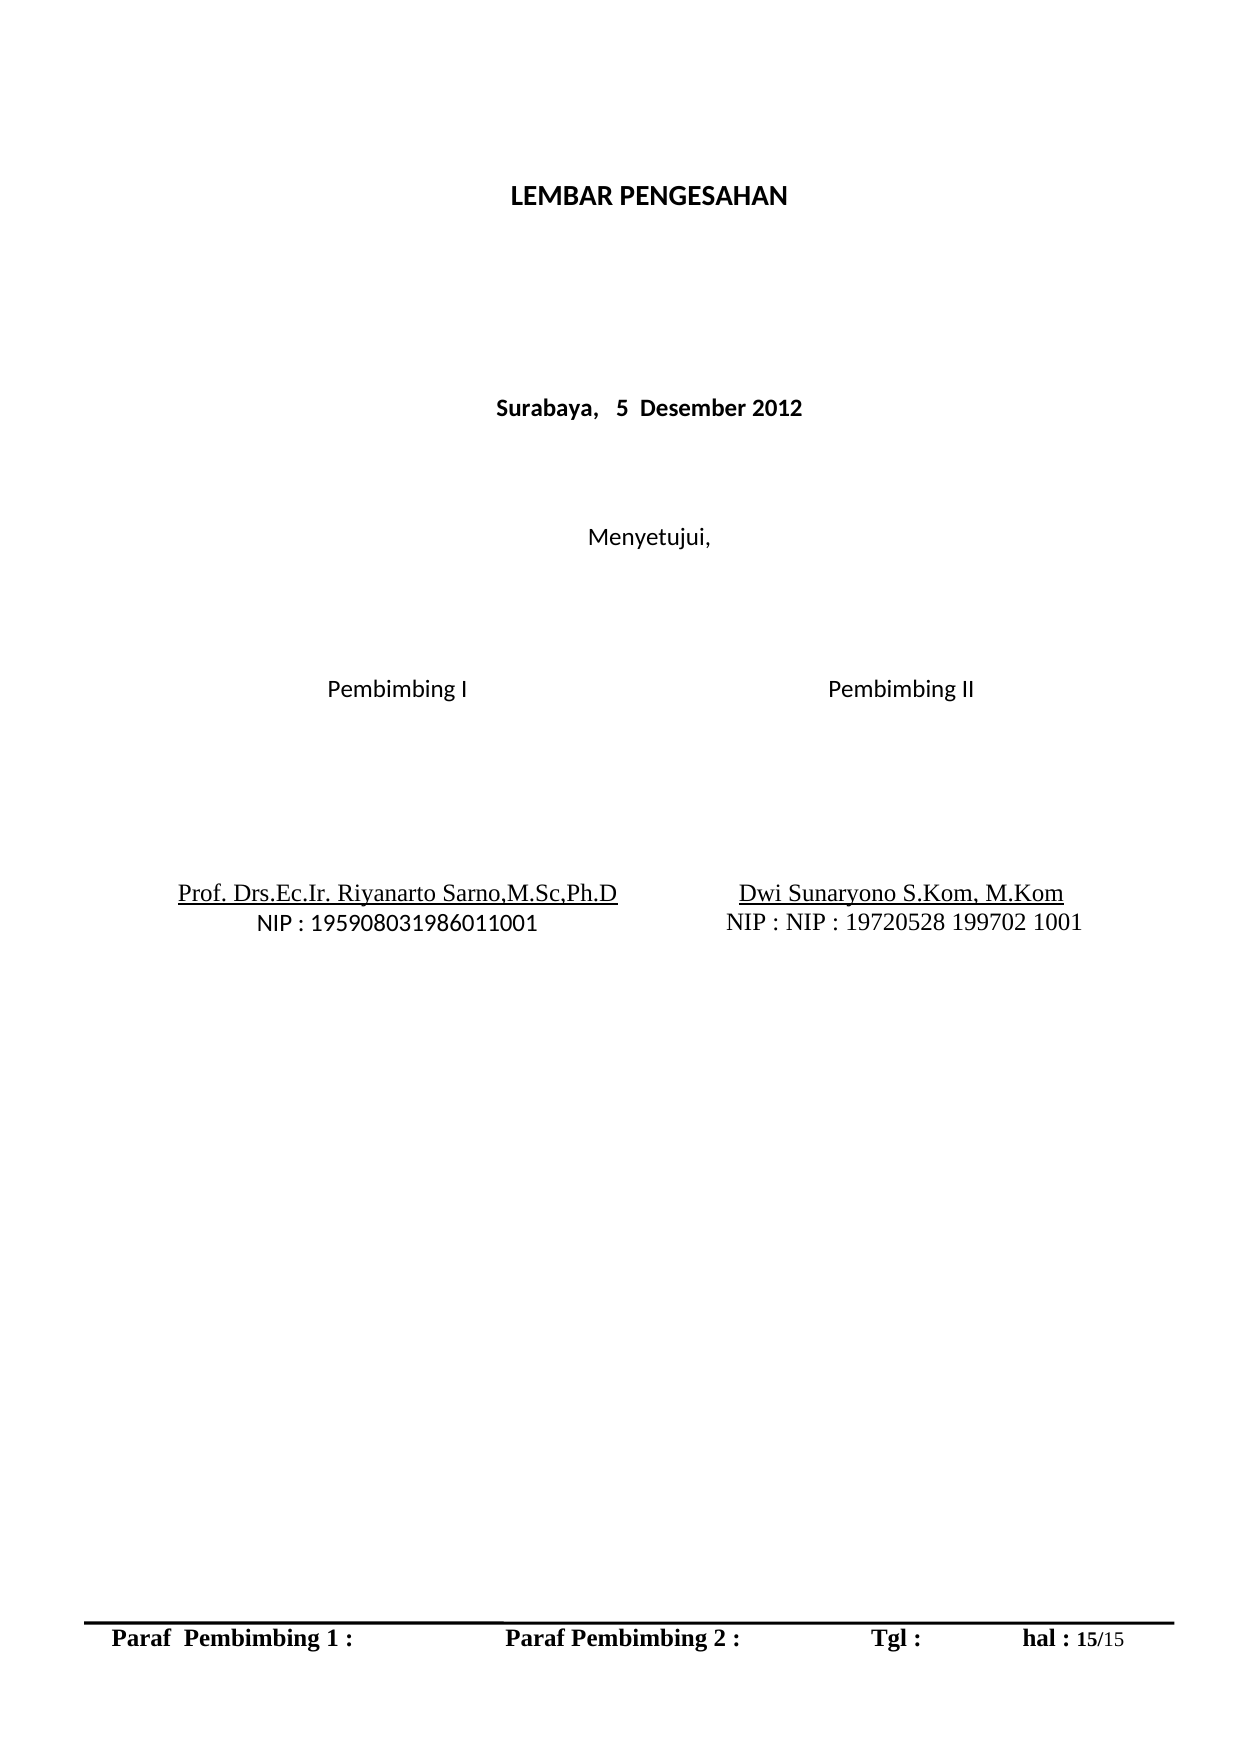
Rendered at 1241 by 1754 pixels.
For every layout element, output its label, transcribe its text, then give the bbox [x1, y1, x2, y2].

text LEMBAR PENGESAHAN [177, 177, 1122, 213]
subtitle Surabaya, 5 Desember 2012 [177, 392, 1122, 423]
text Menyetujui, [177, 521, 1122, 552]
